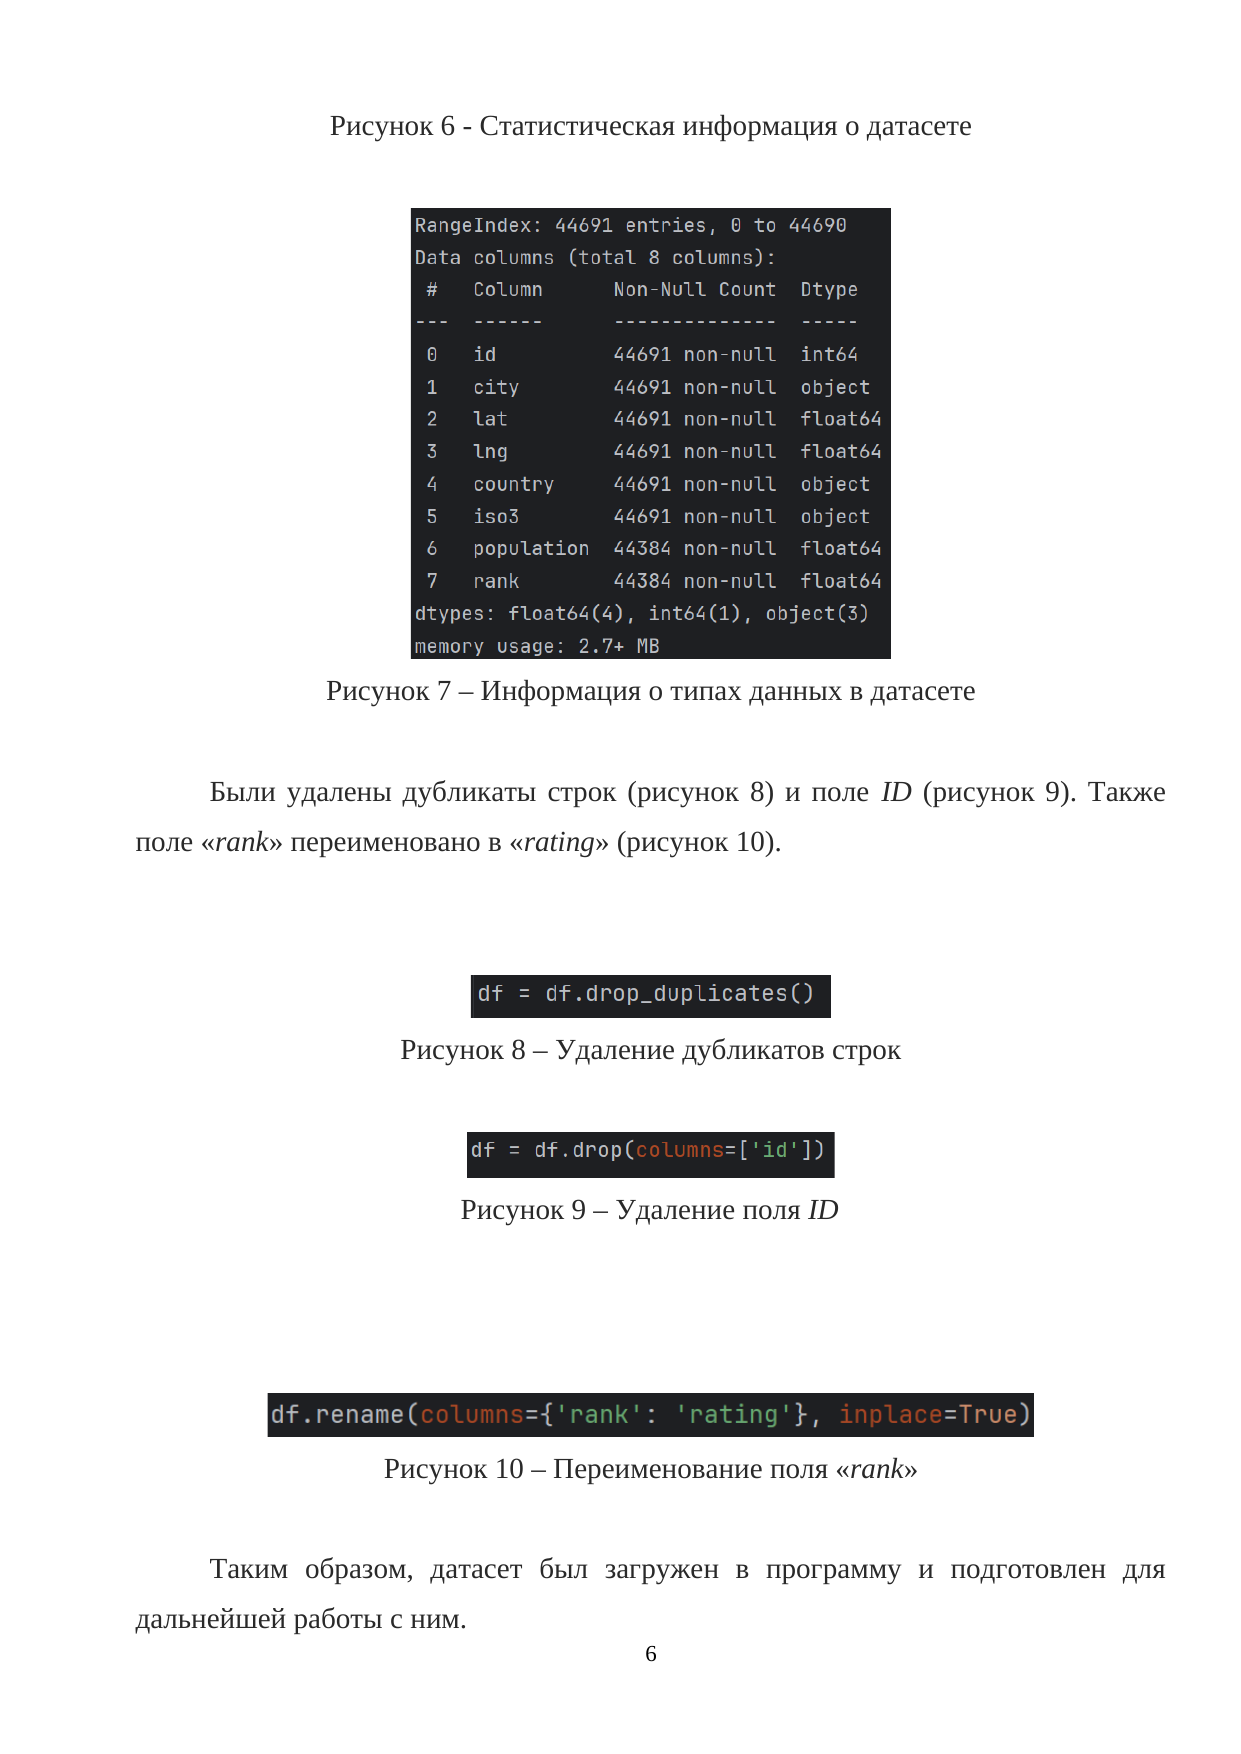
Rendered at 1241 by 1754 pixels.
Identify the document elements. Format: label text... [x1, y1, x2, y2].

picture [410, 208, 891, 659]
picture [467, 1132, 835, 1178]
text Таким образом, датасет был загружен в программу и подготовлен для дальнейшей работы с ним. [135, 1551, 1166, 1635]
text Рисунок 7 – Информация о типах данных в датасете [135, 673, 1166, 707]
text Рисунок 10 – Переименование поля «rank» [135, 1451, 1166, 1484]
text Рисунок 9 – Удаление поля ID [135, 1192, 1166, 1226]
picture [470, 975, 831, 1018]
text Рисунок 6 - Статистическая информация о датасете [135, 108, 1166, 142]
picture [267, 1393, 1034, 1437]
text Были удалены дубликаты строк (рисунок 8) и поле ID (рисунок 9). Также поле «rank» переименовано в «rating» (рисунок 10). [135, 774, 1166, 858]
text Рисунок 8 – Удаление дубликатов строк [135, 1032, 1166, 1066]
